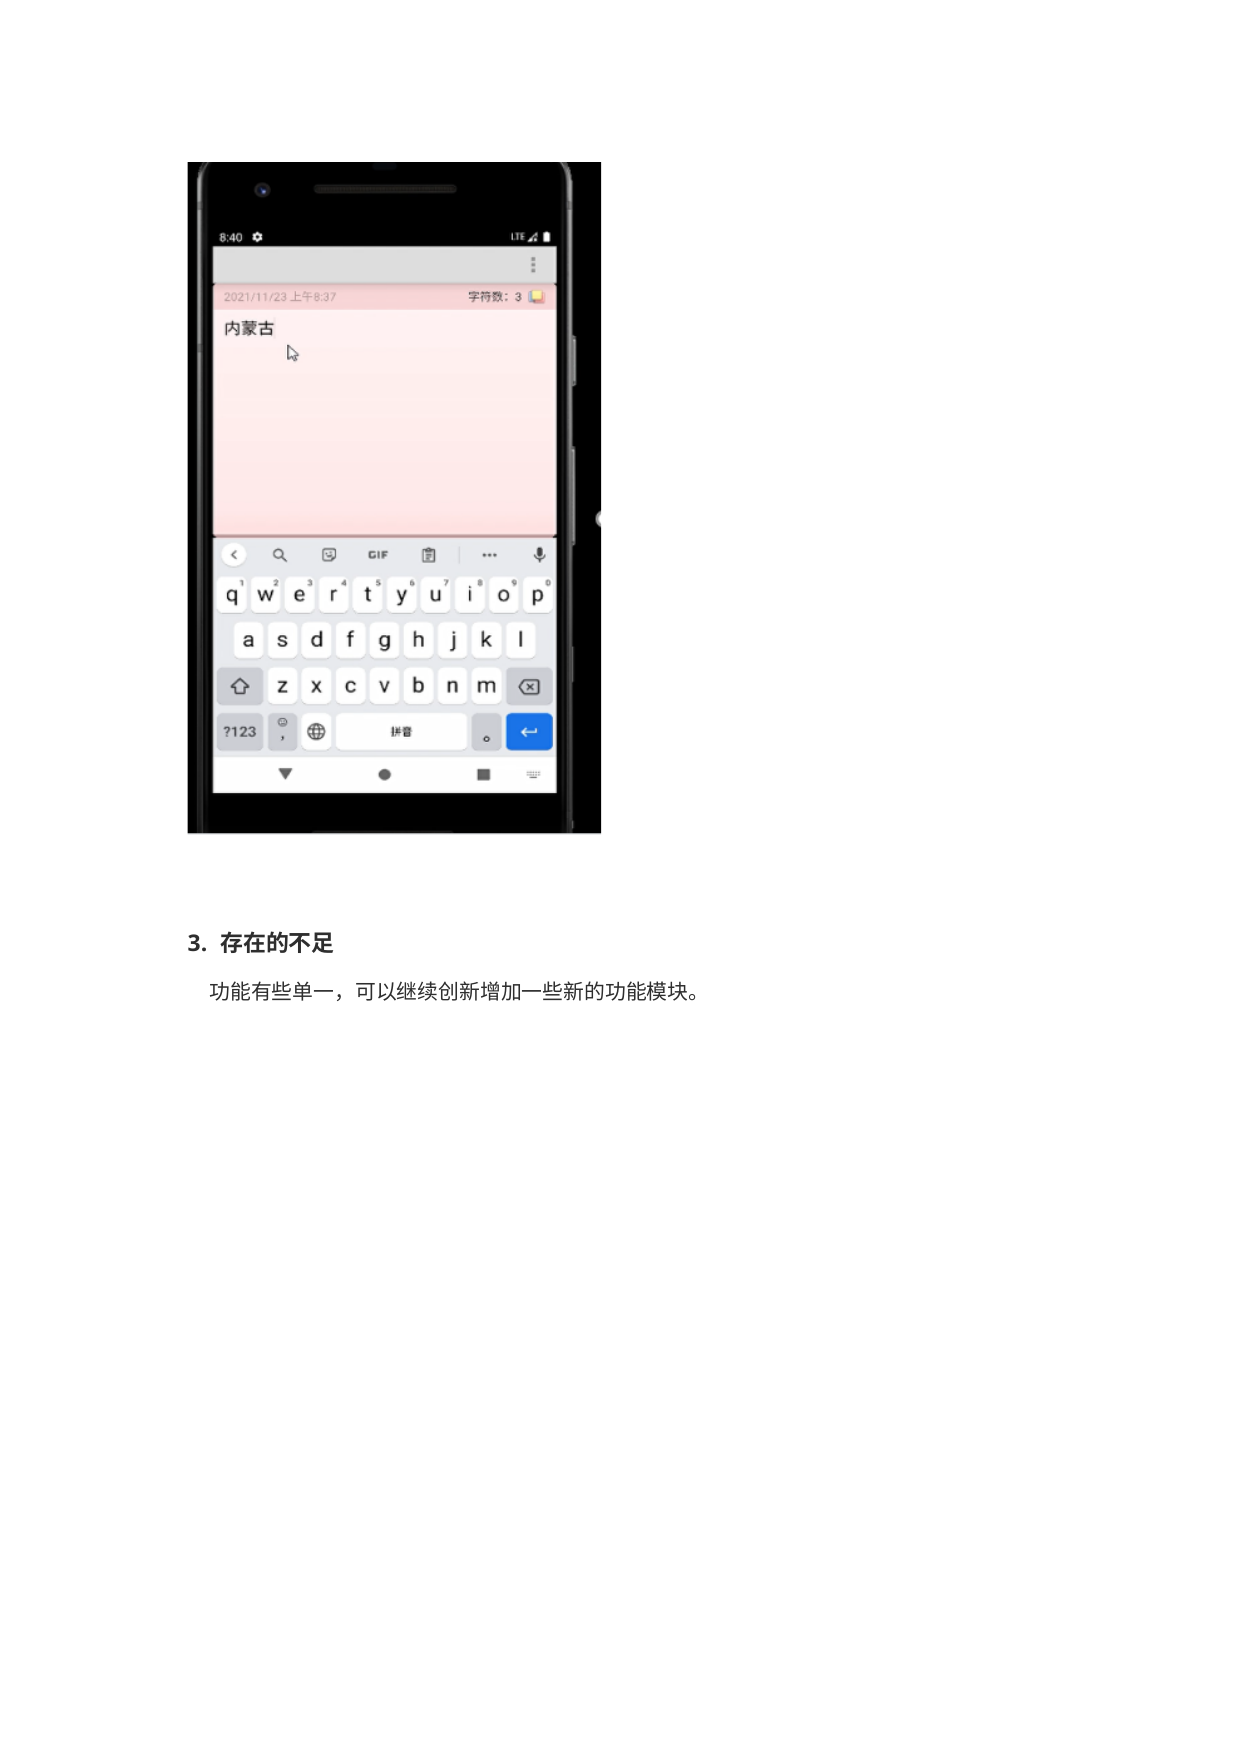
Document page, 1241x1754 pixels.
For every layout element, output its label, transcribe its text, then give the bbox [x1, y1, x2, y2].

picture [187, 162, 602, 837]
list 存在的不足 [187, 909, 1053, 974]
text 功能有些单一，可以继续创新增加一些新的功能模块。 [187, 974, 1053, 1007]
